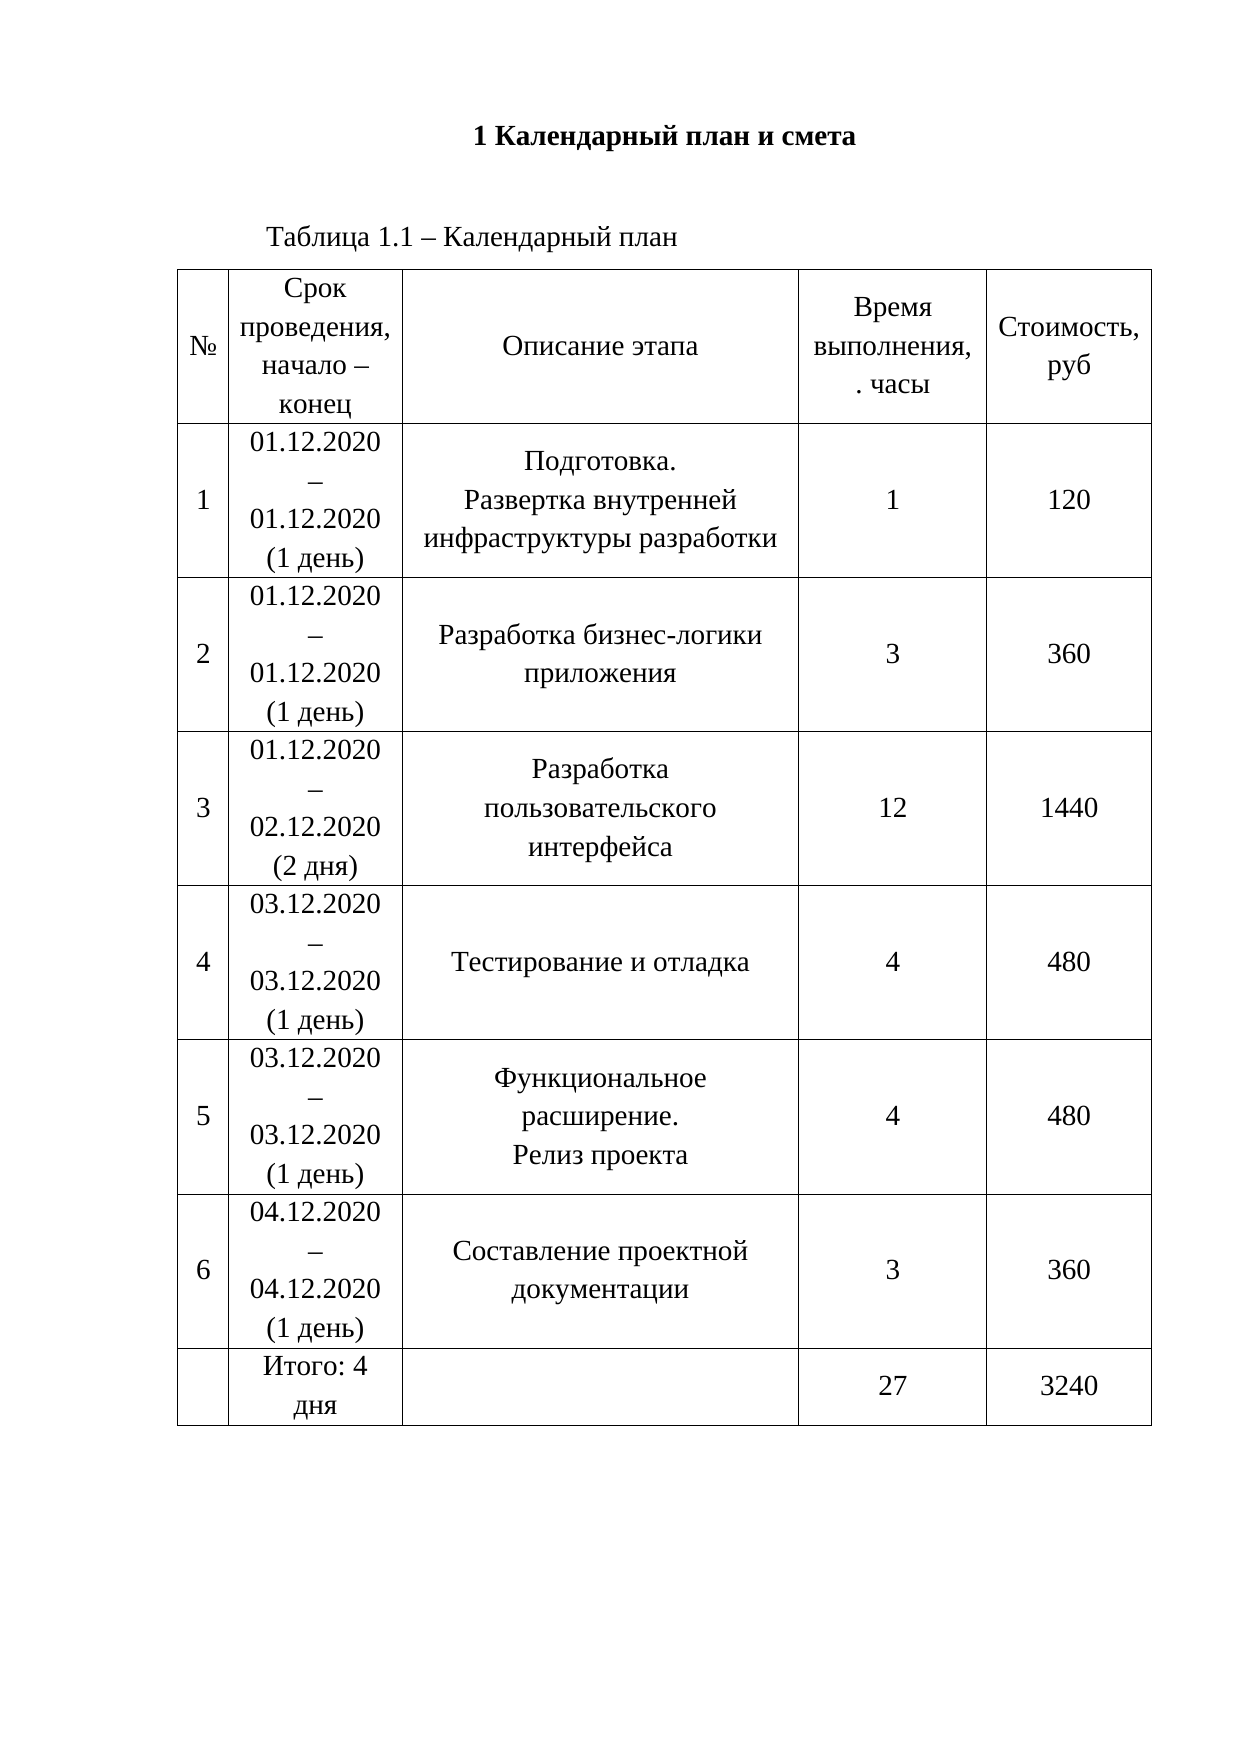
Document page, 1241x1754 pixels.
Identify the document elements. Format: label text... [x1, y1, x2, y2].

table_cell Итого: 4 дня [229, 1349, 402, 1424]
text 1 Календарный план и смета [177, 118, 1152, 152]
table_cell 120 [987, 424, 1151, 577]
table_cell 360 [987, 578, 1151, 731]
table_cell 03.12.2020 – 03.12.2020 (1 день) [229, 1040, 402, 1193]
table_cell 1 [178, 424, 228, 577]
table_cell 04.12.2020 – 04.12.2020 (1 день) [229, 1195, 402, 1347]
table_cell Тестирование и отладка [403, 886, 798, 1039]
table_cell 01.12.2020 – 01.12.2020 (1 день) [229, 424, 402, 577]
table_cell 4 [178, 886, 228, 1039]
table_cell 01.12.2020 – 02.12.2020 (2 дня) [229, 732, 402, 885]
table_cell 01.12.2020 – 01.12.2020 (1 день) [229, 578, 402, 731]
table_header Описание этапа [403, 270, 798, 423]
table_cell 6 [178, 1195, 228, 1347]
table_header № [178, 270, 228, 423]
table_cell 3240 [987, 1349, 1151, 1424]
table_header Время выполнения,. часы [799, 270, 986, 423]
table_cell 480 [987, 886, 1151, 1039]
table_cell 03.12.2020 – 03.12.2020 (1 день) [229, 886, 402, 1039]
table_cell 3 [799, 578, 986, 731]
table_cell Разработка бизнес-логики приложения [403, 578, 798, 731]
table_cell Составление проектной документации [403, 1195, 798, 1347]
table_cell 360 [987, 1195, 1151, 1347]
table_cell 480 [987, 1040, 1151, 1193]
table_cell Подготовка. Развертка внутренней инфраструктуры разработки [403, 424, 798, 577]
table_cell 12 [799, 732, 986, 885]
table_cell 2 [178, 578, 228, 731]
table_cell 3 [178, 732, 228, 885]
table_cell 27 [799, 1349, 986, 1424]
table_cell 1 [799, 424, 986, 577]
table_header Срок проведения, начало – конец [229, 270, 402, 423]
table_cell 1440 [987, 732, 1151, 885]
table_cell 4 [799, 886, 986, 1039]
table_cell 4 [799, 1040, 986, 1193]
table_cell 3 [799, 1195, 986, 1347]
table_cell Разработка пользовательского интерфейса [403, 732, 798, 885]
table_cell [178, 1349, 228, 1424]
text Таблица 1.1 – Календарный план [177, 219, 1152, 252]
table_cell 5 [178, 1040, 228, 1193]
table_cell [403, 1349, 798, 1424]
table_header Стоимость, руб [987, 270, 1151, 423]
table_cell Функциональное расширение. Релиз проекта [403, 1040, 798, 1193]
